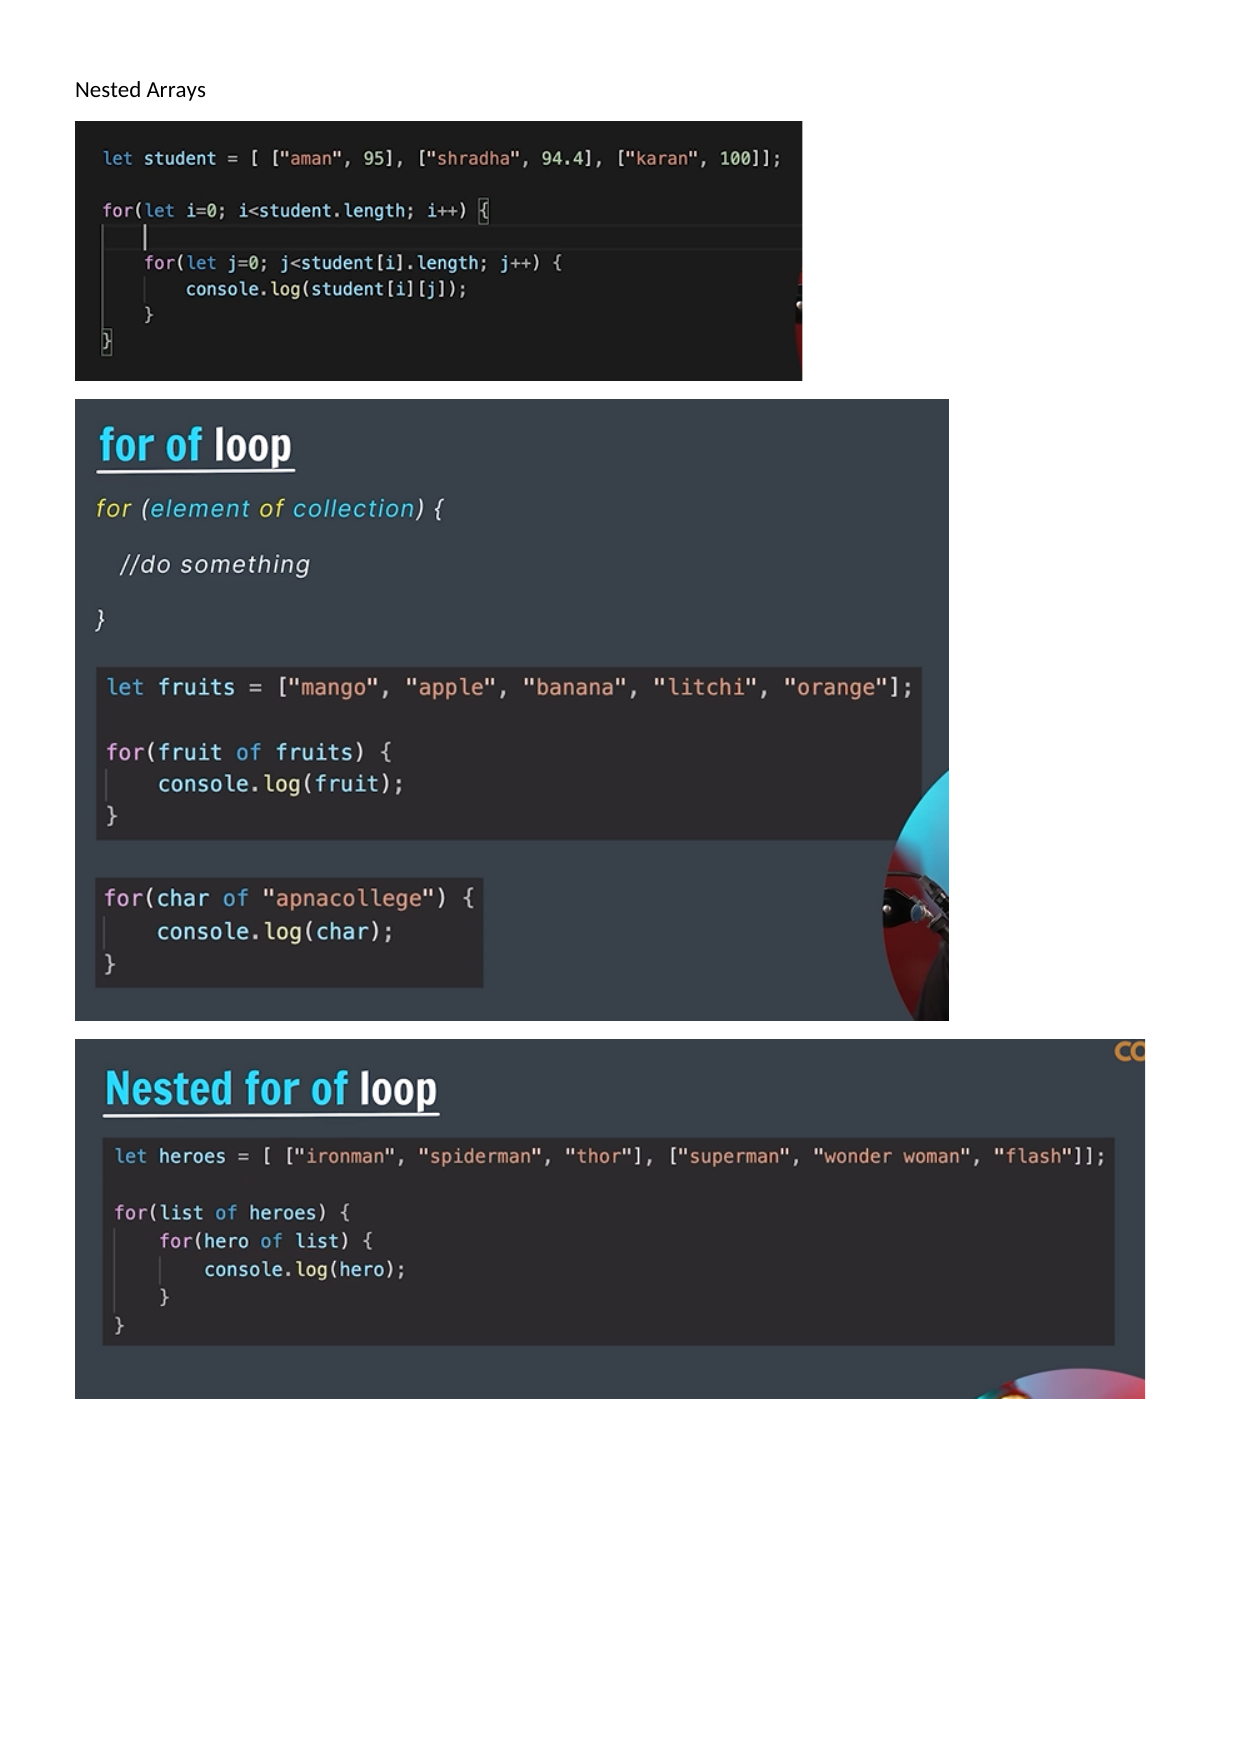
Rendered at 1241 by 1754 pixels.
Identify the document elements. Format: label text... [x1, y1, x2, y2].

picture [75, 1039, 1146, 1399]
picture [75, 121, 803, 381]
text Nested Arrays [75, 75, 1165, 103]
picture [75, 399, 949, 1021]
